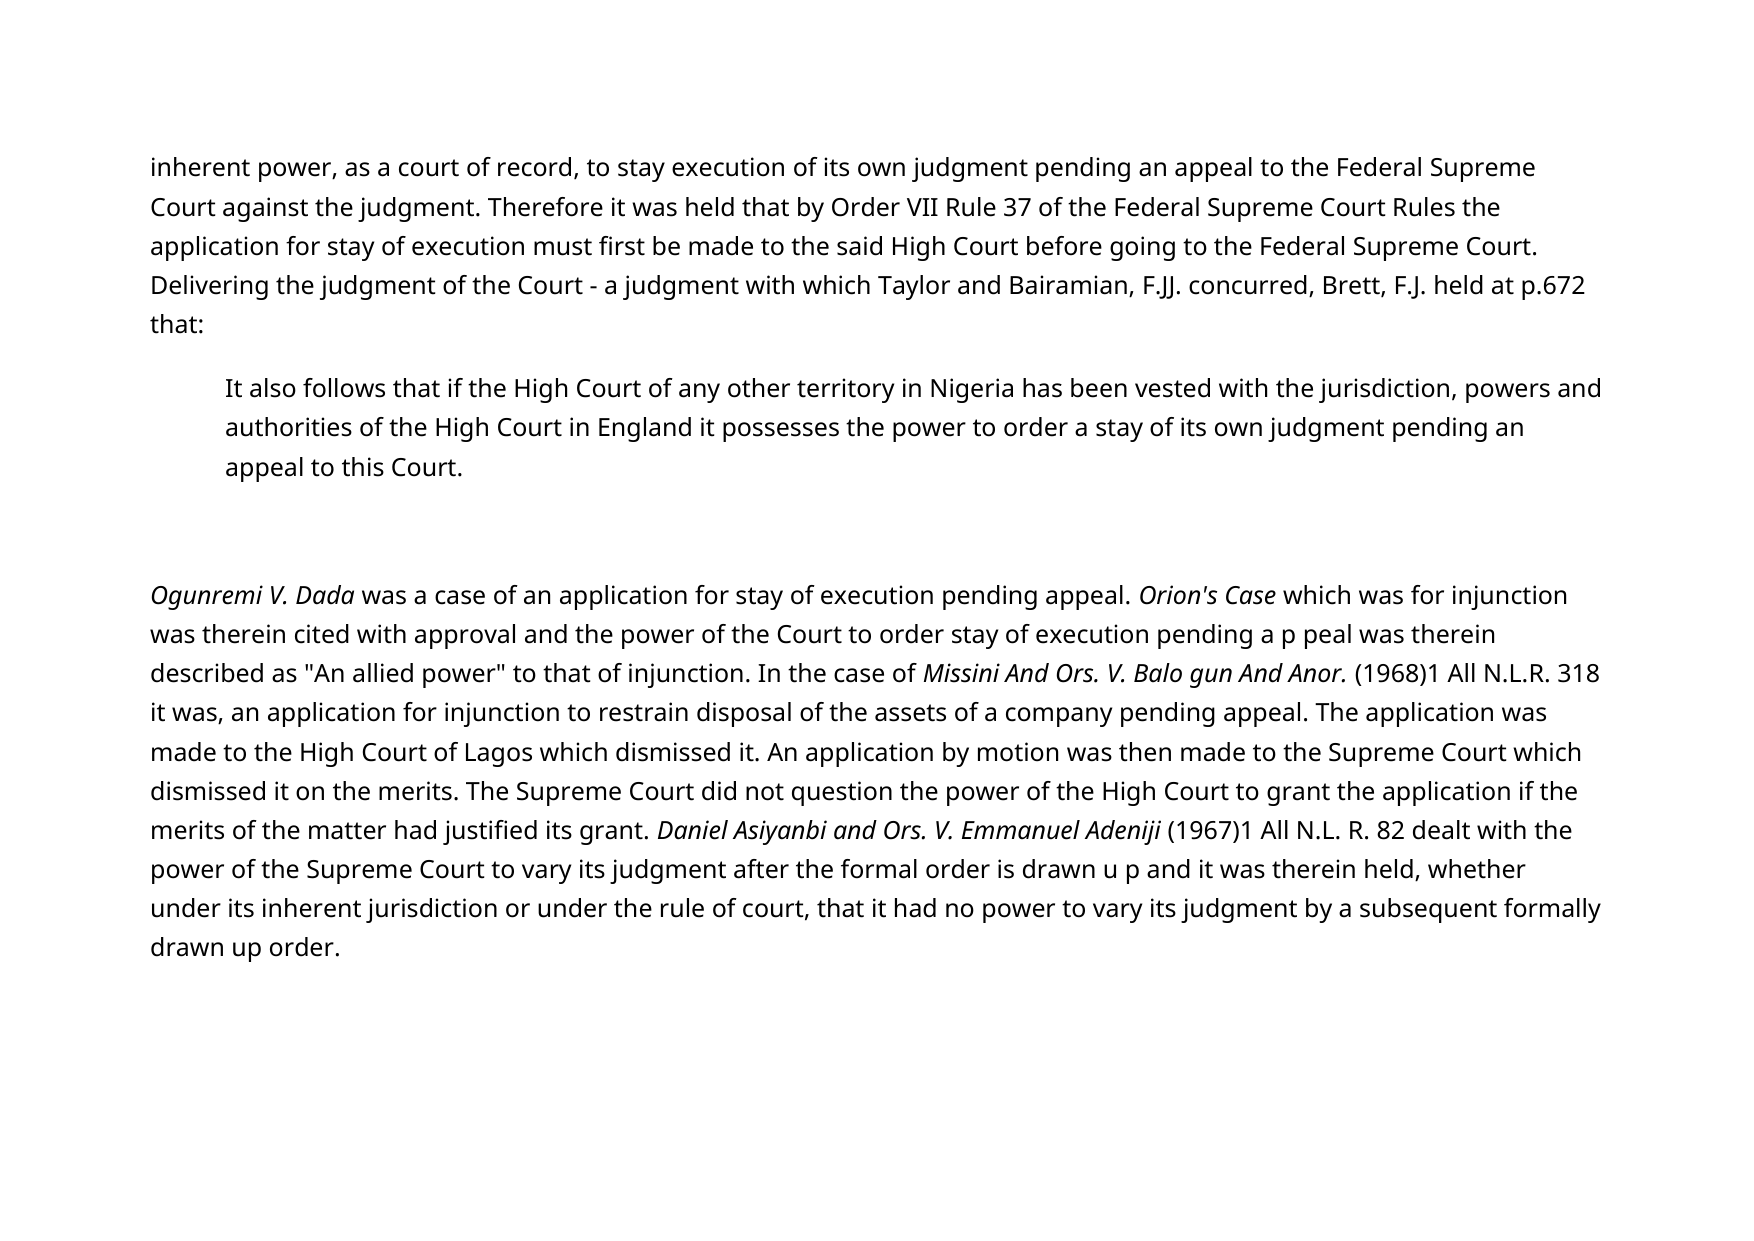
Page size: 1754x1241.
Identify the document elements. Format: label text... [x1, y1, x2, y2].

text It also follows that if the High Court of any other territory in Nigeria has been vested with the jurisdiction, powers and authorities of the High Court in England it possesses the power to order a stay of its own judgment pending an appeal to this Court. [225, 371, 1604, 483]
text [150, 150, 1604, 341]
text Ogunremi V. Dada was a case of an application for stay of execution pending appeal. Orion's Case which was for injunction was therein cited with approval and the power of the Court to order stay of execution pending a p peal was therein described as "An allied power" to that of injunction. In the case of Missini And Ors. V. Balo gun And Anor. (1968)1 All N.L.R. 318 it was, an application for injunction to restrain disposal of the assets of a company pending appeal. The application was made to the High Court of Lagos which dismissed it. An application by motion was then made to the Supreme Court which dismissed it on the merits. The Supreme Court did not question the power of the High Court to grant the application if the merits of the matter had justified its grant. Daniel Asiyanbi and Ors. V. Emmanuel Adeniji (1967)1 All N.L. R. 82 dealt with the power of the Supreme Court to vary its judgment after the formal order is drawn u p and it was therein held, whether under its inherent jurisdiction or under the rule of court, that it had no power to vary its judgment by a subsequent formally drawn up order. [150, 577, 1604, 964]
